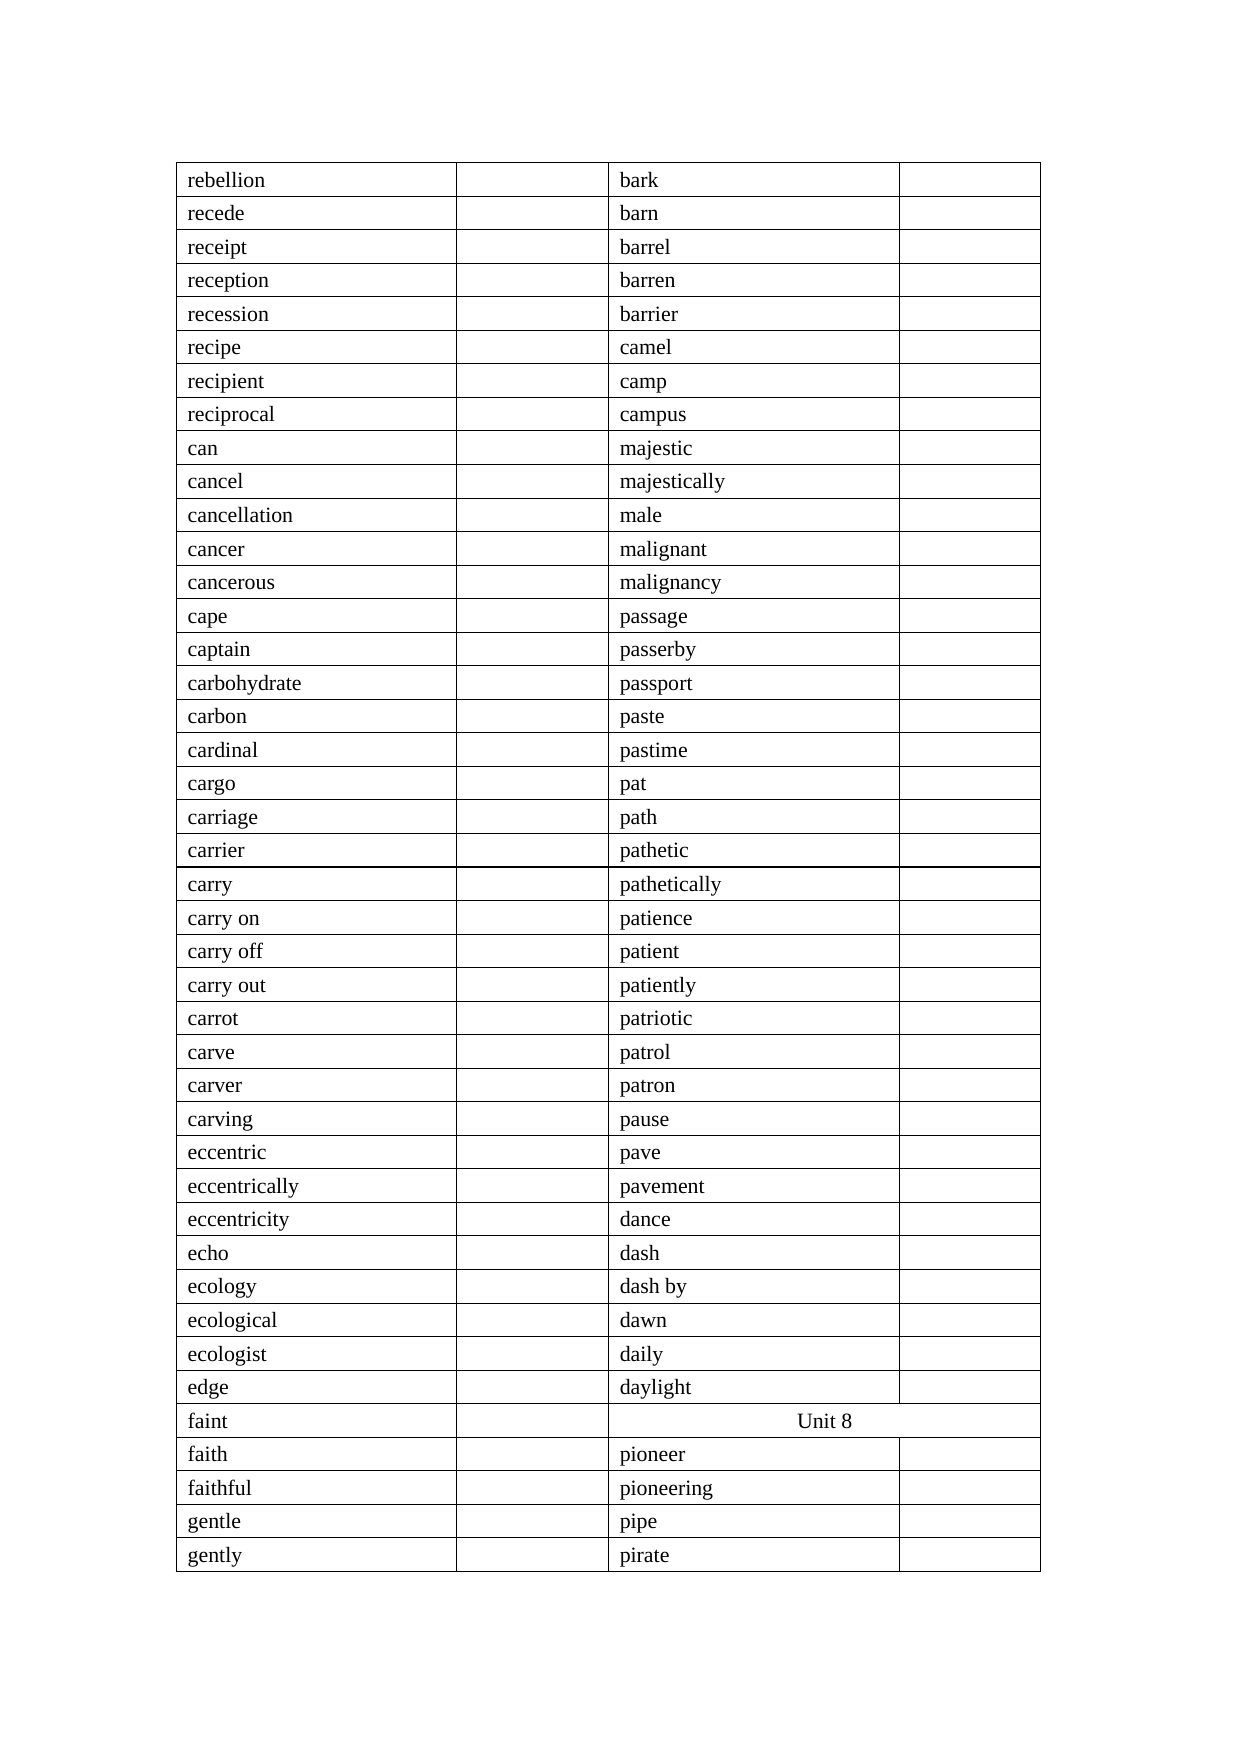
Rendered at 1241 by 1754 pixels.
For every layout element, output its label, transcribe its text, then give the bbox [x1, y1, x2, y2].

table_cell [900, 1169, 1040, 1202]
table_cell [900, 868, 1040, 900]
table_cell passport [609, 666, 899, 699]
table_cell majestic [609, 431, 899, 464]
table_cell [900, 1337, 1040, 1369]
table_cell [457, 197, 608, 229]
table_cell [900, 264, 1040, 296]
table_cell [900, 1270, 1040, 1302]
table_cell pave [609, 1136, 899, 1168]
table_cell [900, 1505, 1040, 1537]
table_cell [457, 633, 608, 665]
table_cell captain [177, 633, 456, 665]
table_cell [900, 901, 1040, 933]
table_cell barren [609, 264, 899, 296]
table_cell [457, 1337, 608, 1369]
table_cell gently [177, 1538, 456, 1571]
table_cell ecological [177, 1304, 456, 1336]
table_cell faint [177, 1404, 456, 1437]
table_cell [457, 264, 608, 296]
table_cell [900, 1035, 1040, 1068]
table_cell [900, 532, 1040, 564]
table_cell [900, 767, 1040, 799]
table_cell [457, 733, 608, 766]
table_cell malignant [609, 532, 899, 564]
table_cell rebellion [177, 163, 456, 196]
table_cell passage [609, 599, 899, 632]
table_cell eccentric [177, 1136, 456, 1168]
table_cell ecology [177, 1270, 456, 1302]
table_cell [457, 364, 608, 397]
table_cell [457, 901, 608, 933]
table_cell [900, 197, 1040, 229]
table_cell pat [609, 767, 899, 799]
table_cell [900, 633, 1040, 665]
table_cell [457, 1069, 608, 1101]
table_cell [457, 297, 608, 330]
table_cell [900, 499, 1040, 531]
table_cell carry off [177, 935, 456, 967]
table_cell dance [609, 1203, 899, 1235]
table_cell eccentricity [177, 1203, 456, 1235]
table_cell carriage [177, 800, 456, 833]
table_cell [457, 800, 608, 833]
table_cell [457, 1304, 608, 1336]
table_cell reception [177, 264, 456, 296]
table_cell patrol [609, 1035, 899, 1068]
table_cell [457, 599, 608, 632]
table_cell [900, 733, 1040, 766]
table_cell [457, 1538, 608, 1571]
table_cell [900, 968, 1040, 1001]
table_cell [457, 465, 608, 497]
table_cell [900, 566, 1040, 598]
table_cell majestically [609, 465, 899, 497]
table_cell can [177, 431, 456, 464]
table_cell [457, 331, 608, 363]
table_cell patriotic [609, 1002, 899, 1034]
table_cell faithful [177, 1471, 456, 1504]
table_cell [900, 1371, 1040, 1403]
table_cell [457, 398, 608, 430]
table_cell [457, 935, 608, 967]
table_cell pathetically [609, 868, 899, 900]
table_cell patient [609, 935, 899, 967]
table_cell pavement [609, 1169, 899, 1202]
table_cell edge [177, 1371, 456, 1403]
table_cell dawn [609, 1304, 899, 1336]
table_cell cancel [177, 465, 456, 497]
table_cell [900, 1538, 1040, 1571]
table_cell pastime [609, 733, 899, 766]
table_cell recede [177, 197, 456, 229]
table_cell [900, 297, 1040, 330]
table_cell carry out [177, 968, 456, 1001]
table_cell patience [609, 901, 899, 933]
table_cell recipient [177, 364, 456, 397]
table_cell [900, 800, 1040, 833]
table_cell [457, 1371, 608, 1403]
table_cell carver [177, 1069, 456, 1101]
table_cell carrier [177, 834, 456, 866]
table_cell [457, 499, 608, 531]
table_cell [900, 1304, 1040, 1336]
table_cell male [609, 499, 899, 531]
table_cell [900, 398, 1040, 430]
table_cell carve [177, 1035, 456, 1068]
table_cell recipe [177, 331, 456, 363]
table_cell bark [609, 163, 899, 196]
table_cell [457, 1002, 608, 1034]
table_cell cargo [177, 767, 456, 799]
table_cell [457, 230, 608, 263]
table_cell daylight [609, 1371, 899, 1403]
table_cell [900, 935, 1040, 967]
table_cell camp [609, 364, 899, 397]
table_cell eccentrically [177, 1169, 456, 1202]
table_cell [457, 1236, 608, 1269]
table_cell barn [609, 197, 899, 229]
table_cell dash by [609, 1270, 899, 1302]
table_cell [457, 163, 608, 196]
table_cell pirate [609, 1538, 899, 1571]
table_cell pipe [609, 1505, 899, 1537]
table_cell receipt [177, 230, 456, 263]
table_cell patiently [609, 968, 899, 1001]
table_cell daily [609, 1337, 899, 1369]
table_cell [457, 1505, 608, 1537]
table_cell [900, 1069, 1040, 1101]
table_cell barrier [609, 297, 899, 330]
table_cell [900, 230, 1040, 263]
table_cell [900, 465, 1040, 497]
table_cell [900, 1236, 1040, 1269]
table_cell pause [609, 1102, 899, 1135]
table_cell [900, 1102, 1040, 1135]
table_cell [900, 1438, 1040, 1470]
table_cell paste [609, 700, 899, 732]
table_cell ecologist [177, 1337, 456, 1369]
table_cell [457, 868, 608, 900]
table_cell carrot [177, 1002, 456, 1034]
table_cell [457, 1404, 608, 1437]
table_cell carry on [177, 901, 456, 933]
table_cell cancerous [177, 566, 456, 598]
table_cell [457, 1136, 608, 1168]
table_cell cape [177, 599, 456, 632]
table_cell [457, 1270, 608, 1302]
table_cell pathetic [609, 834, 899, 866]
table_cell malignancy [609, 566, 899, 598]
table_cell cancellation [177, 499, 456, 531]
table_cell pioneer [609, 1438, 899, 1470]
table_cell pioneering [609, 1471, 899, 1504]
table_cell [900, 700, 1040, 732]
table_cell carbohydrate [177, 666, 456, 699]
table_cell [457, 834, 608, 866]
table_cell carbon [177, 700, 456, 732]
table_cell cancer [177, 532, 456, 564]
table_cell [457, 700, 608, 732]
table_cell [900, 364, 1040, 397]
table_cell [457, 1438, 608, 1470]
table_cell [457, 968, 608, 1001]
table_cell camel [609, 331, 899, 363]
table_cell echo [177, 1236, 456, 1269]
table_cell carry [177, 868, 456, 900]
table_cell recession [177, 297, 456, 330]
table_cell [457, 1471, 608, 1504]
table_cell carving [177, 1102, 456, 1135]
table_cell [900, 1002, 1040, 1034]
table_cell [457, 1035, 608, 1068]
table_cell reciprocal [177, 398, 456, 430]
table_cell dash [609, 1236, 899, 1269]
table_cell [900, 834, 1040, 866]
table_cell [457, 1203, 608, 1235]
table_cell [900, 599, 1040, 632]
table_cell [457, 431, 608, 464]
table_cell [900, 163, 1040, 196]
table_cell [900, 1203, 1040, 1235]
table_cell cardinal [177, 733, 456, 766]
table_cell [900, 666, 1040, 699]
table_cell path [609, 800, 899, 833]
table_cell [900, 431, 1040, 464]
table_cell patron [609, 1069, 899, 1101]
table_cell [900, 1471, 1040, 1504]
table_cell [457, 1102, 608, 1135]
table_cell passerby [609, 633, 899, 665]
table_cell [457, 566, 608, 598]
table_cell [457, 666, 608, 699]
table_cell campus [609, 398, 899, 430]
table_cell [900, 1136, 1040, 1168]
table_cell [457, 532, 608, 564]
table_cell [900, 331, 1040, 363]
table_cell [457, 767, 608, 799]
table_cell faith [177, 1438, 456, 1470]
table_cell gentle [177, 1505, 456, 1537]
table_cell Unit 8 [609, 1404, 1040, 1437]
table_cell [457, 1169, 608, 1202]
table_cell barrel [609, 230, 899, 263]
